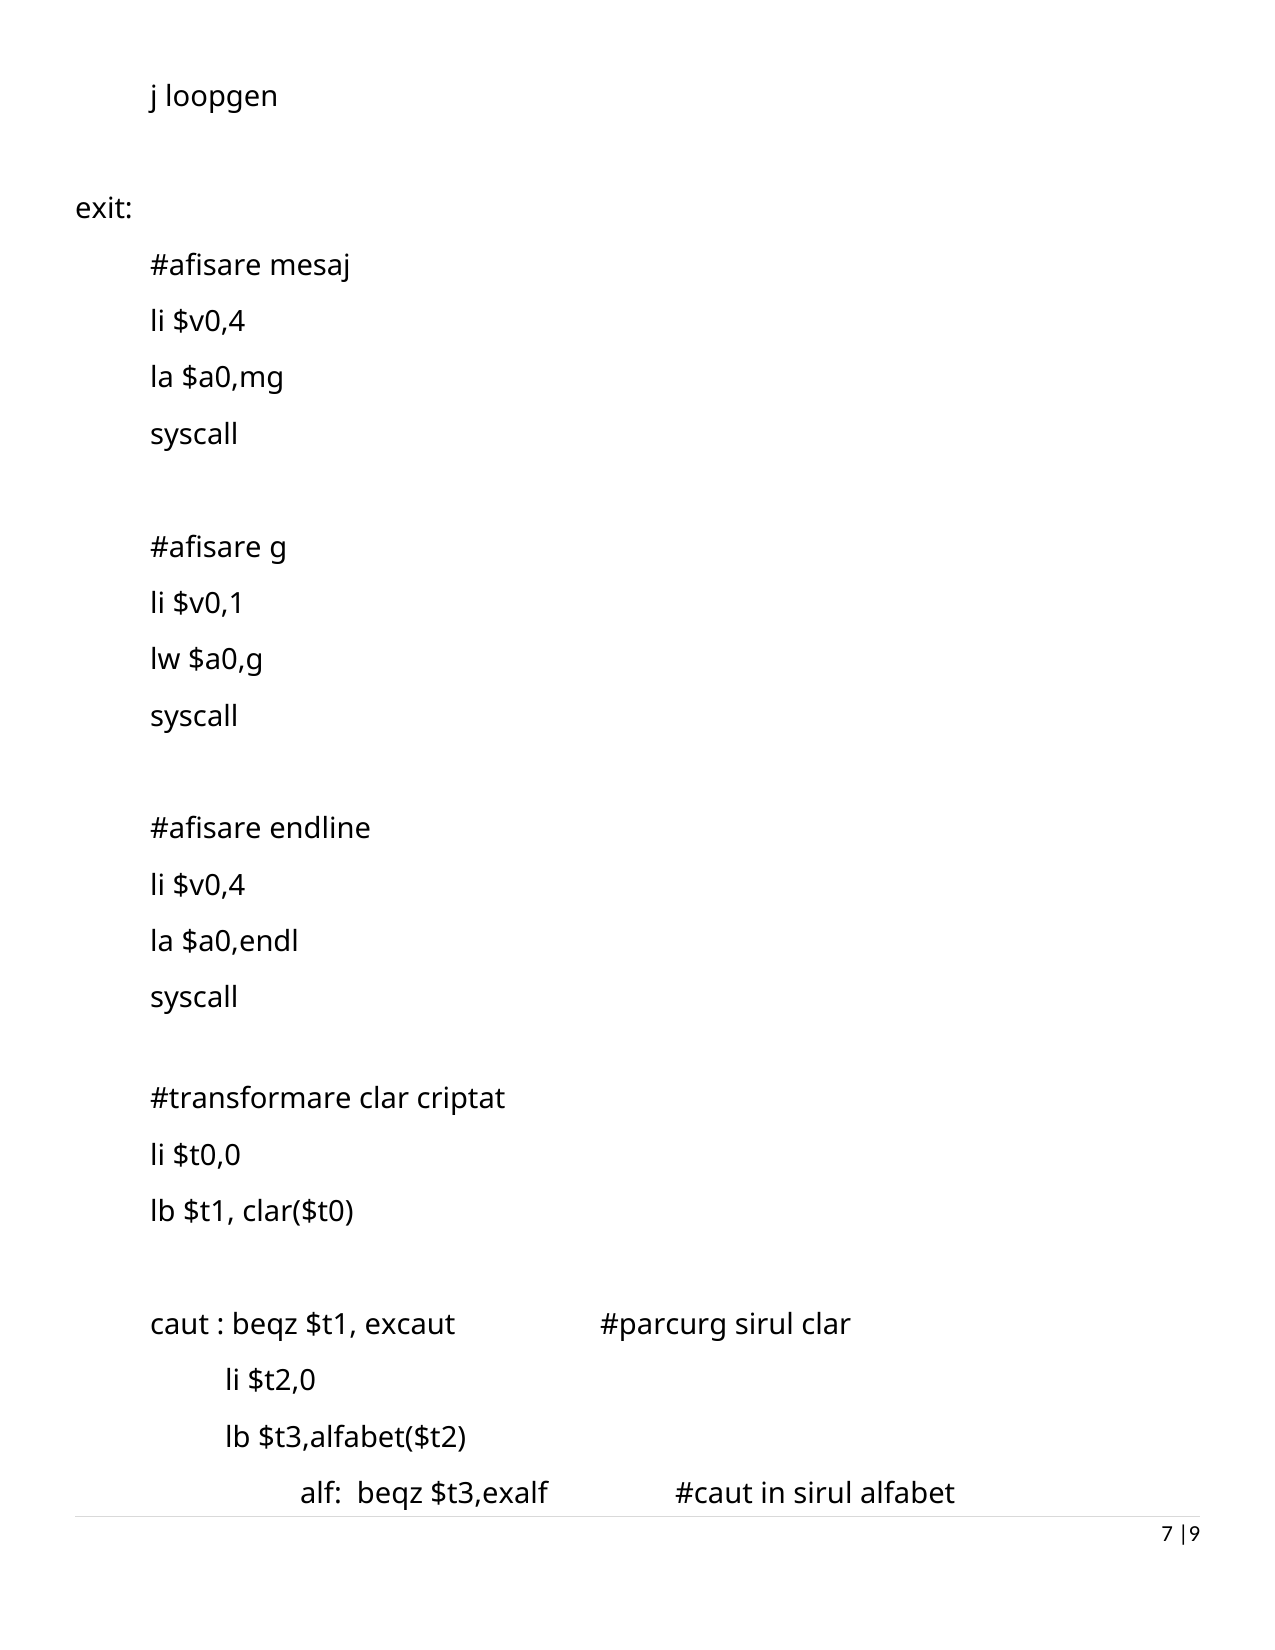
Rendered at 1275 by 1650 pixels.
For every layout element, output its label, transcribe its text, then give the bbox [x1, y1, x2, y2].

text lw $a0,g [75, 638, 1200, 678]
text #transformare clar criptat [75, 1078, 1200, 1117]
text li $v0,1 [75, 582, 1200, 622]
text li $t0,0 [75, 1134, 1200, 1174]
text syscall [75, 413, 1200, 453]
text syscall [75, 695, 1200, 734]
text syscall [75, 977, 1200, 1016]
text lb $t1, clar($t0) [75, 1190, 1200, 1230]
text exit: [75, 188, 1200, 227]
text lb $t3,alfabet($t2) [75, 1416, 1200, 1456]
text li $t2,0 [75, 1359, 1200, 1399]
text #afisare g [75, 526, 1200, 566]
text la $a0,mg [75, 357, 1200, 396]
text li $v0,4 [75, 300, 1200, 340]
text alf: beqz $t3,exalf #caut in sirul alfabet [75, 1472, 1200, 1512]
text li $v0,4 [75, 864, 1200, 904]
text caut : beqz $t1, excaut #parcurg sirul clar [75, 1303, 1200, 1343]
text #afisare mesaj [75, 244, 1200, 284]
text #afisare endline [75, 808, 1200, 847]
text la $a0,endl [75, 920, 1200, 960]
text j loopgen [75, 75, 1200, 115]
